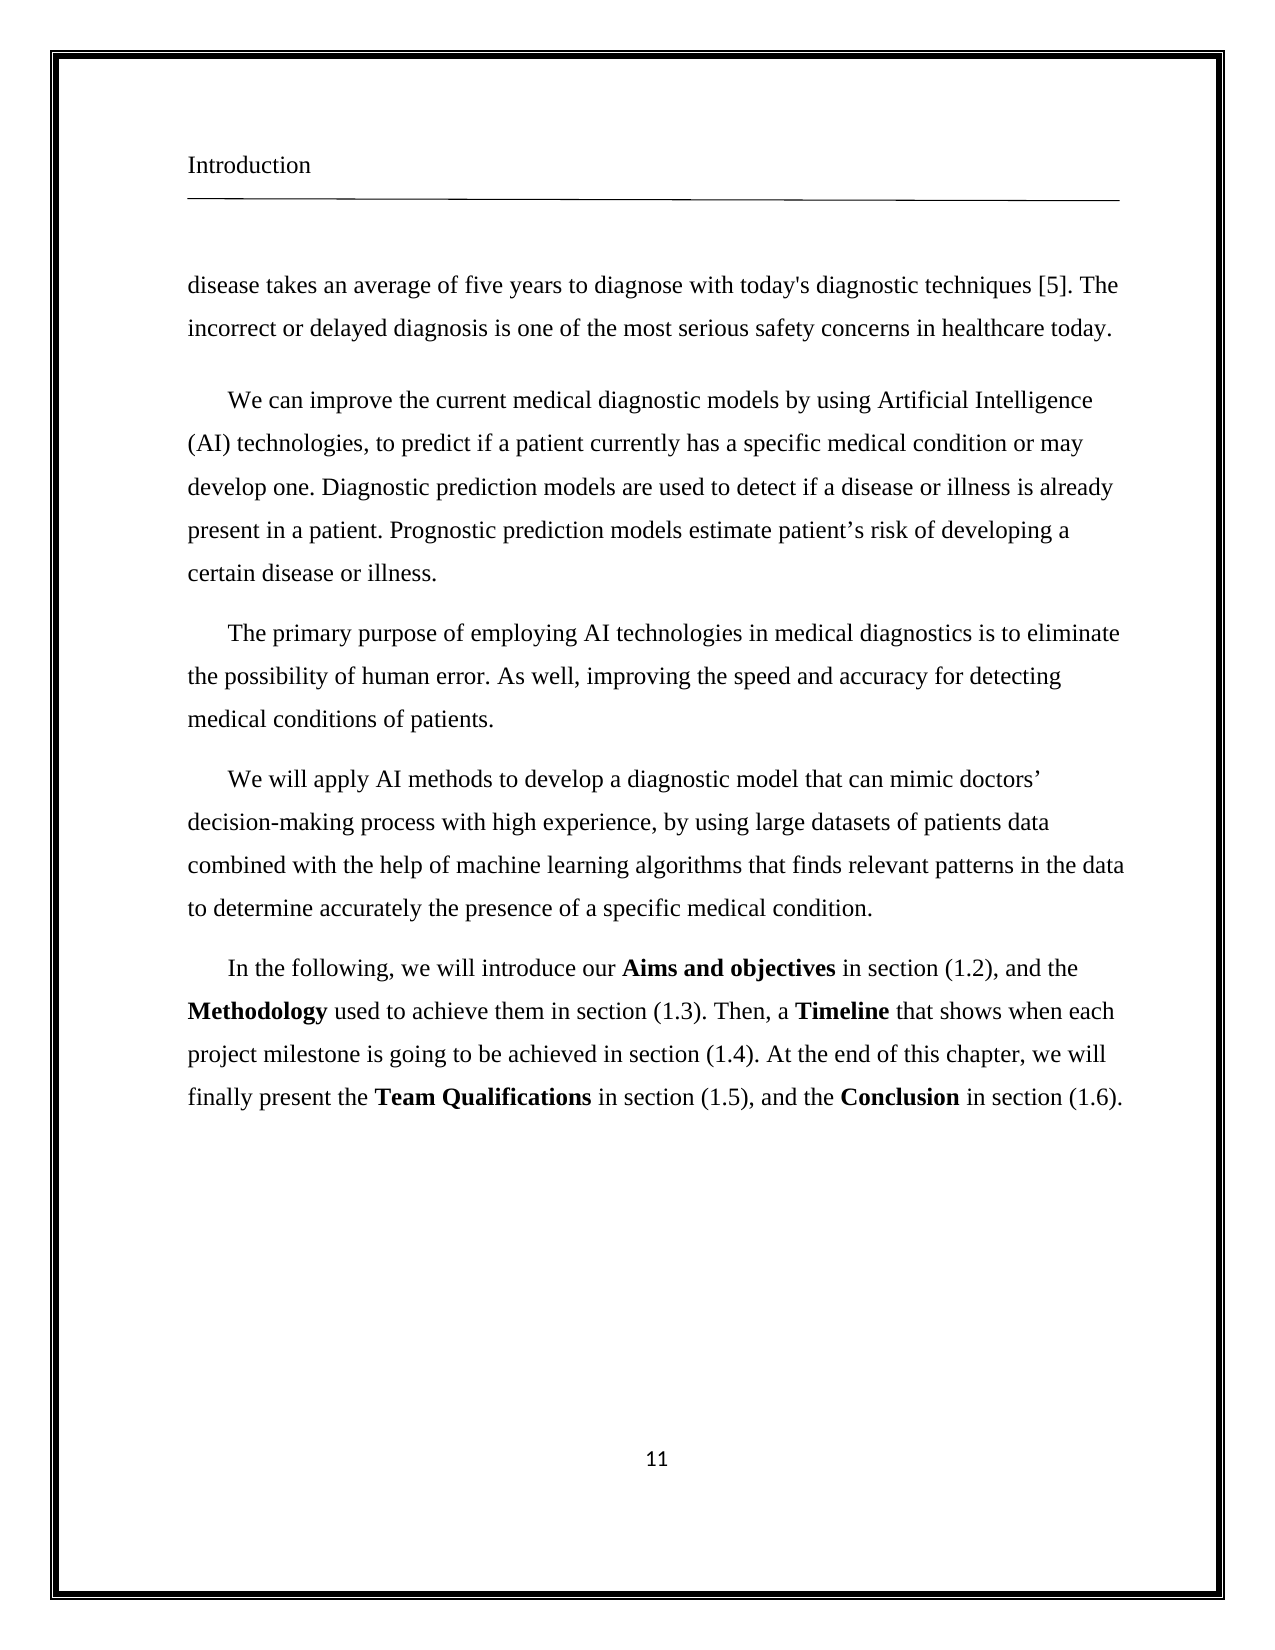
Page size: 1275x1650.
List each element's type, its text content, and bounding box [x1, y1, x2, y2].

text We will apply AI methods to develop a diagnostic model that can mimic doctors’ decision-making process with high experience, by using large datasets of patients data combined with the help of machine learning algorithms that finds relevant patterns in the data to determine accurately the presence of a specific medical condition. [187, 764, 1125, 922]
text Introduction [187, 150, 1125, 179]
text In the following, we will introduce our Aims and objectives in section (1.2), and the Methodology used to achieve them in section (1.3). Then, a Timeline that shows when each project milestone is going to be achieved in section (1.4). At the end of this chapter, we will finally present the Team Qualifications in section (1.5), and the Conclusion in section (1.6). [187, 953, 1125, 1111]
text disease takes an average of five years to diagnose with today's diagnostic techniques [5]. The incorrect or delayed diagnosis is one of the most serious safety concerns in healthcare today. [187, 270, 1125, 342]
text We can improve the current medical diagnostic models by using Artificial Intelligence (AI) technologies, to predict if a patient currently has a specific medical condition or may develop one. Diagnostic prediction models are used to detect if a disease or illness is already present in a patient. Prognostic prediction models estimate patient’s risk of developing a certain disease or illness. [187, 385, 1125, 587]
text The primary purpose of employing AI technologies in medical diagnostics is to eliminate the possibility of human error. As well, improving the speed and accuracy for detecting medical conditions of patients. [187, 618, 1125, 733]
